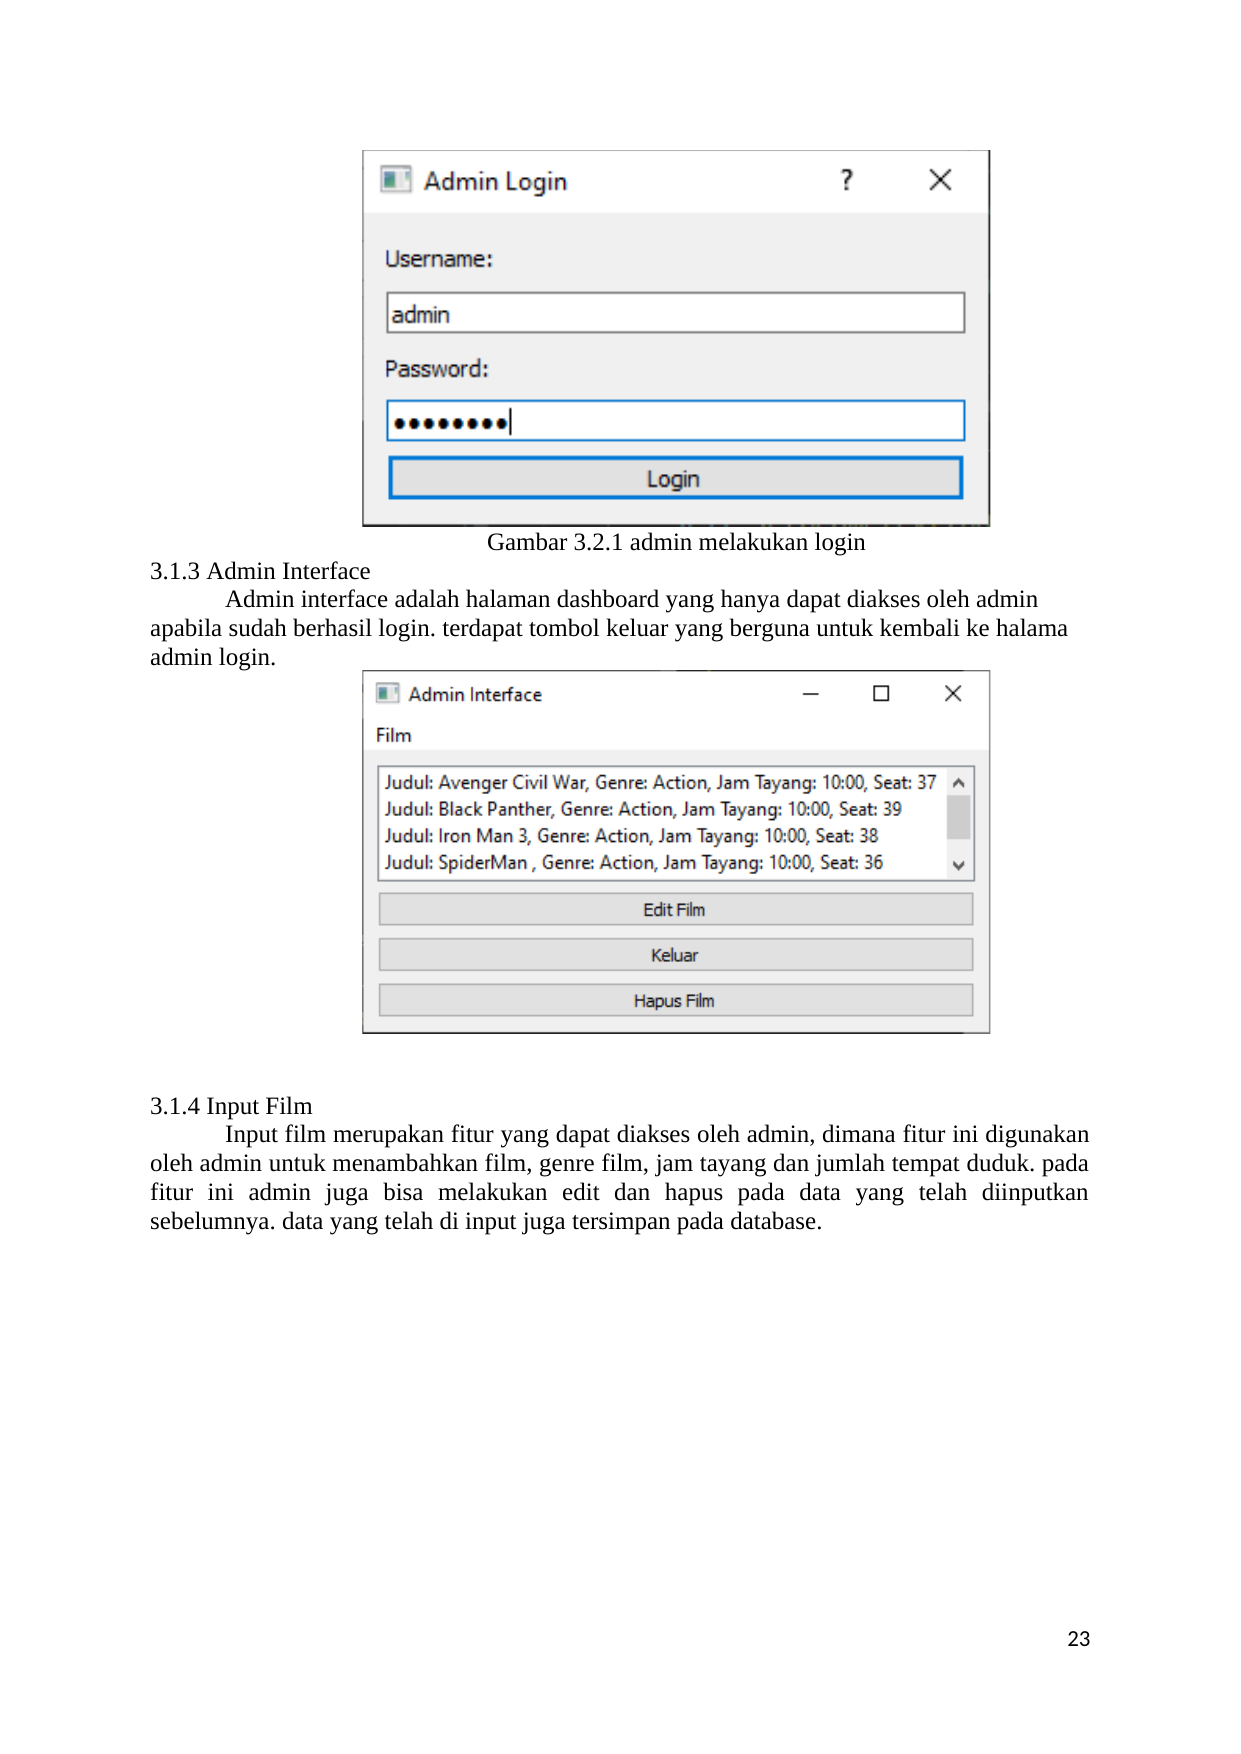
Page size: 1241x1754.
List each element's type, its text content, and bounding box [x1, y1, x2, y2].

picture [362, 150, 991, 527]
text Input film merupakan fitur yang dapat diakses oleh admin, dimana fitur ini digunakan oleh admin untuk menambahkan film, genre film, jam tayang dan jumlah tempat duduk. pada fitur ini admin juga bisa melakukan edit dan hapus pada data yang telah diinputkan sebelumnya. data yang telah di input juga tersimpan pada database. [150, 1119, 1090, 1234]
picture [362, 670, 991, 1034]
text 3.1.4 Input Film [150, 1091, 1090, 1119]
text Admin interface adalah halaman dashboard yang hanya dapat diakses oleh admin apabila sudah berhasil login. terdapat tombol keluar yang berguna untuk kembali ke halama admin login. [150, 584, 1090, 671]
text Gambar 3.2.1 admin melakukan login [262, 527, 1090, 556]
text 3.1.3 Admin Interface [150, 556, 1090, 584]
